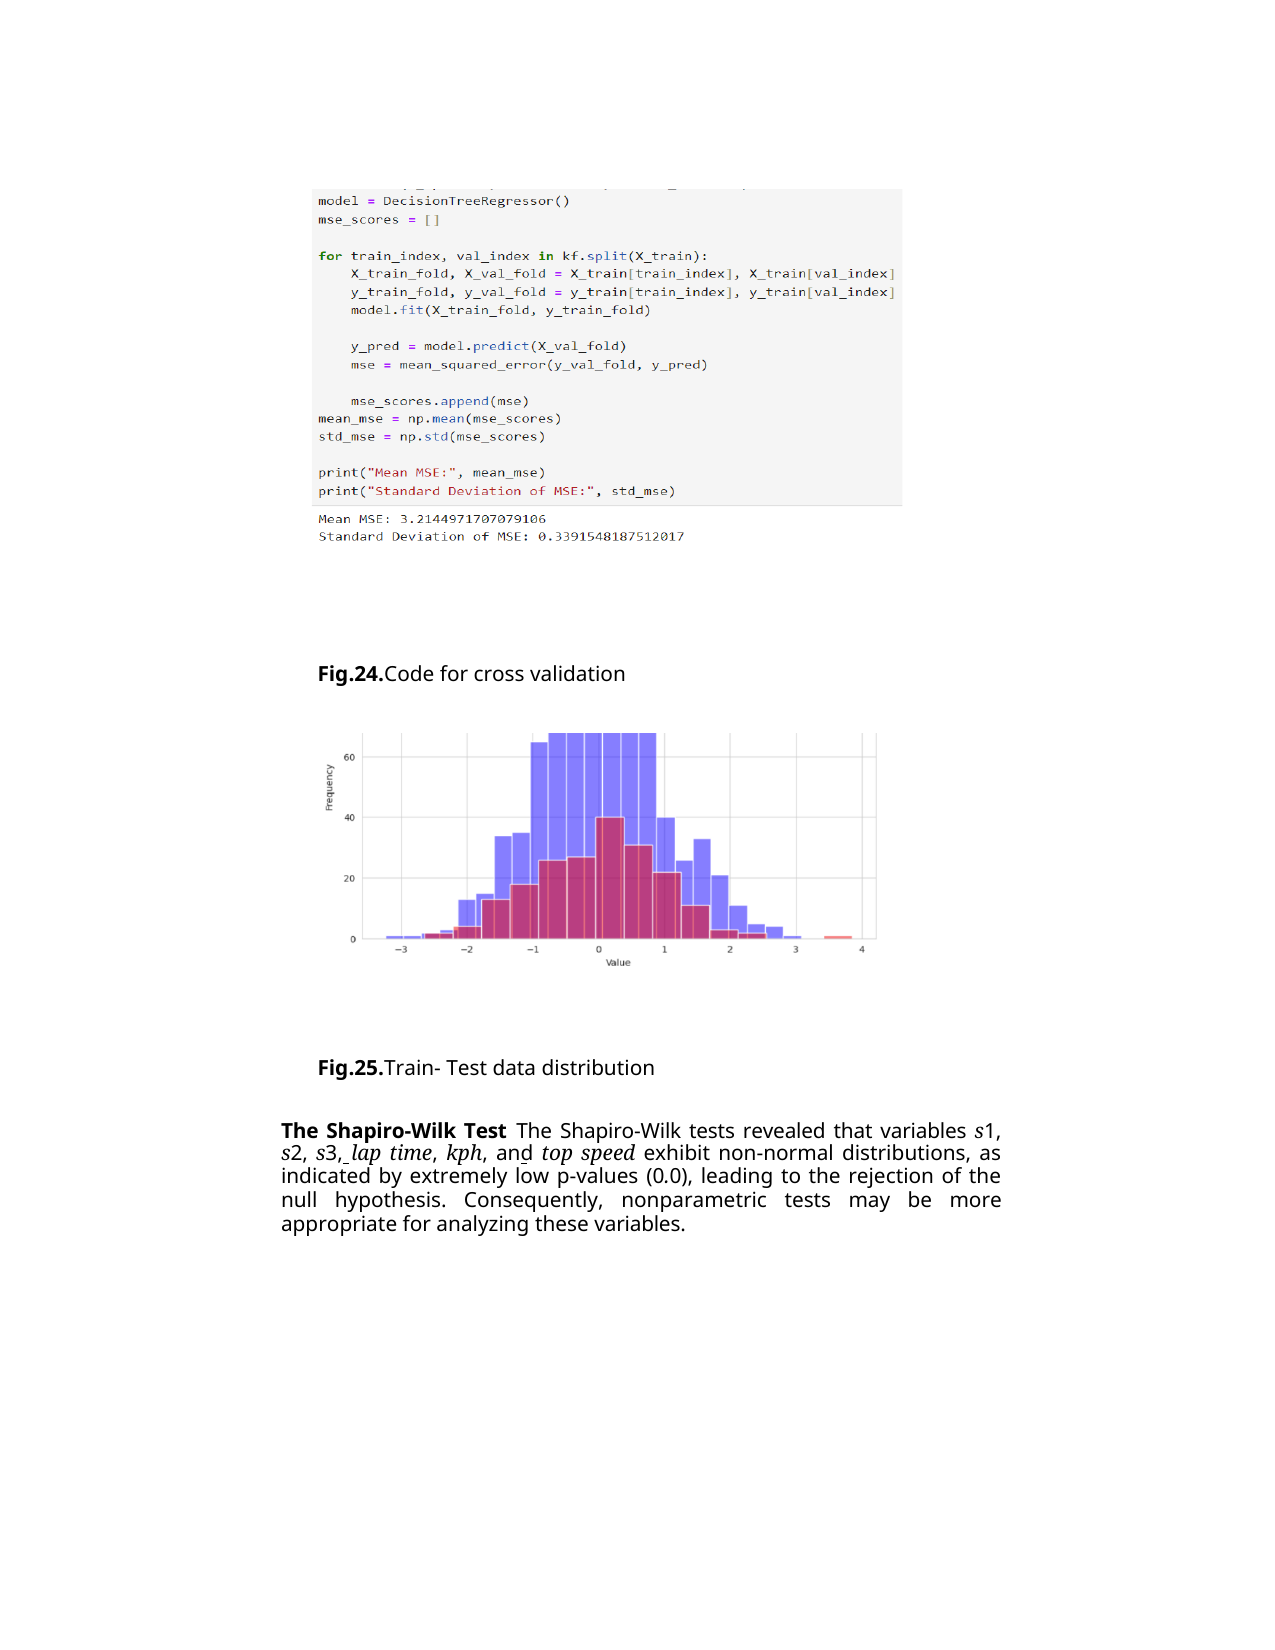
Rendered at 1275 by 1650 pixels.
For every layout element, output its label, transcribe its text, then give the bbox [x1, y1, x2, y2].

text Fig.24.Code for cross validation [281, 663, 1002, 687]
picture [311, 189, 903, 550]
text The Shapiro-Wilk Test The Shapiro-Wilk tests revealed that variables s1, s2, s3, lap time, kph, and top speed exhibit non-normal distributions, as indicated by extremely low p-values (0.0), leading to the rejection of the null hypothesis. Consequently, nonparametric tests may be more appropriate for analyzing these variables. [281, 1119, 1002, 1237]
picture [311, 733, 889, 974]
text Fig.25.Train- Test data distribution [281, 1057, 1002, 1081]
